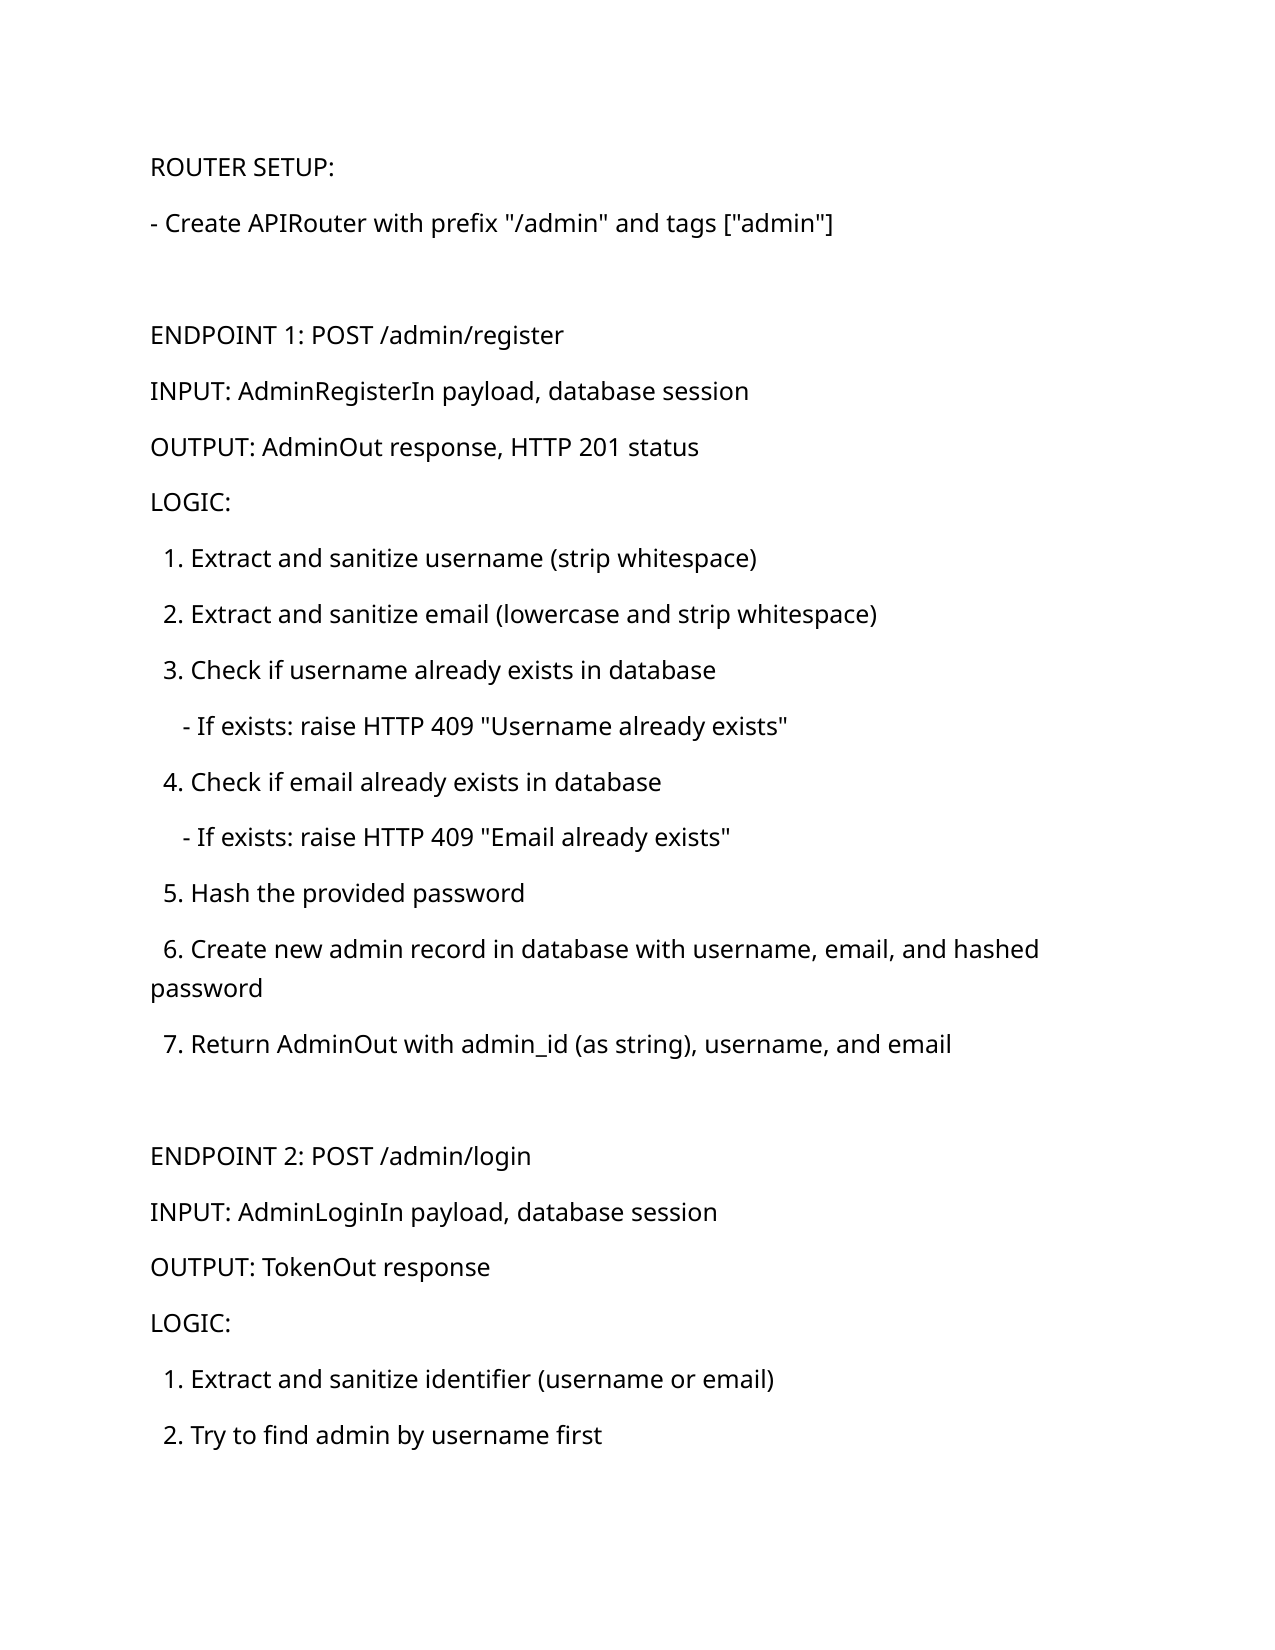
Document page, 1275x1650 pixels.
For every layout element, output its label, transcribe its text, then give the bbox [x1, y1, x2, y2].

text - If exists: raise HTTP 409 "Email already exists" [150, 820, 1125, 854]
text INPUT: AdminRegisterIn payload, database session [150, 373, 1125, 407]
text 7. Return AdminOut with admin_id (as string), username, and email [150, 1027, 1125, 1061]
text 2. Extract and sanitize email (lowercase and strip whitespace) [150, 597, 1125, 631]
text LOGIC: [150, 1306, 1125, 1340]
text 6. Create new admin record in database with username, email, and hashed password [150, 932, 1125, 1005]
text 3. Check if username already exists in database [150, 652, 1125, 687]
text - Create APIRouter with prefix "/admin" and tags ["admin"] [150, 206, 1125, 240]
text 4. Check if email already exists in database [150, 764, 1125, 798]
text 2. Try to find admin by username first [150, 1417, 1125, 1452]
text ROUTER SETUP: [150, 150, 1125, 184]
text 5. Hash the provided password [150, 876, 1125, 910]
text 1. Extract and sanitize username (strip whitespace) [150, 541, 1125, 575]
text ENDPOINT 1: POST /admin/register [150, 317, 1125, 352]
text - If exists: raise HTTP 409 "Username already exists" [150, 708, 1125, 742]
text 1. Extract and sanitize identifier (username or email) [150, 1362, 1125, 1396]
text INPUT: AdminLoginIn payload, database session [150, 1194, 1125, 1228]
text OUTPUT: AdminOut response, HTTP 201 status [150, 429, 1125, 463]
text OUTPUT: TokenOut response [150, 1250, 1125, 1284]
text ENDPOINT 2: POST /admin/login [150, 1138, 1125, 1172]
text LOGIC: [150, 485, 1125, 519]
